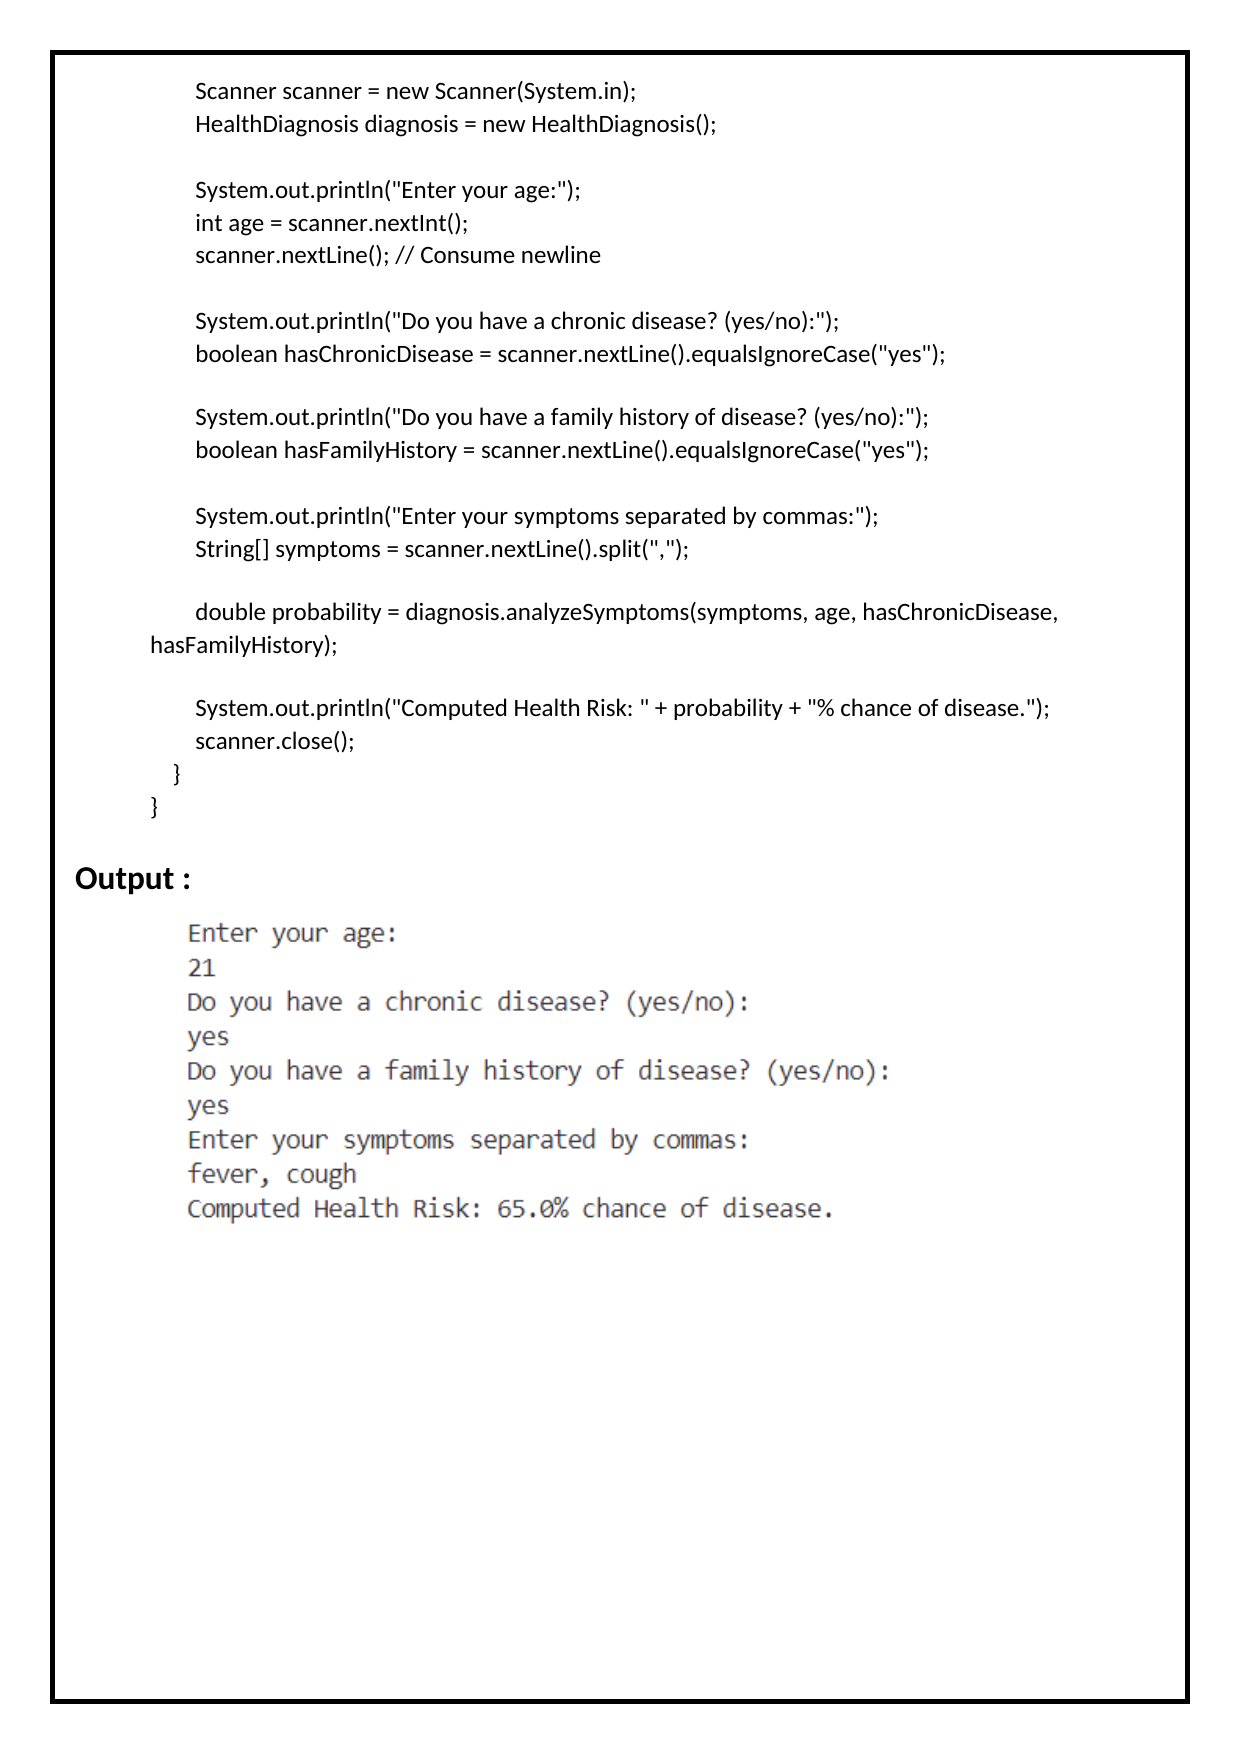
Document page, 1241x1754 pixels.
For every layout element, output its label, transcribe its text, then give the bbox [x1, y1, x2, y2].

text boolean hasFamilyHistory = scanner.nextLine().equalsIgnoreCase("yes"); [150, 434, 1165, 465]
text System.out.println("Do you have a chronic disease? (yes/no):"); [150, 305, 1165, 336]
text scanner.close(); [150, 725, 1165, 756]
text System.out.println("Enter your symptoms separated by commas:"); [150, 500, 1165, 531]
text Scanner scanner = new Scanner(System.in); [150, 75, 1165, 106]
text scanner.nextLine(); // Consume newline [150, 239, 1165, 270]
text } [150, 758, 1165, 789]
text System.out.println("Computed Health Risk: " + probability + "% chance of disease."); [150, 692, 1165, 723]
text boolean hasChronicDisease = scanner.nextLine().equalsIgnoreCase("yes"); [150, 338, 1165, 369]
text System.out.println("Do you have a family history of disease? (yes/no):"); [150, 401, 1165, 432]
text HealthDiagnosis diagnosis = new HealthDiagnosis(); [150, 108, 1165, 138]
picture [181, 917, 1059, 1227]
text double probability = diagnosis.analyzeSymptoms(symptoms, age, hasChronicDisease, hasFamilyHistory); [150, 596, 1165, 660]
text System.out.println("Enter your age:"); [150, 174, 1165, 204]
text String[] symptoms = scanner.nextLine().split(","); [150, 533, 1165, 564]
text int age = scanner.nextInt(); [150, 207, 1165, 237]
text Output : [75, 857, 1165, 898]
text } [150, 791, 1165, 822]
